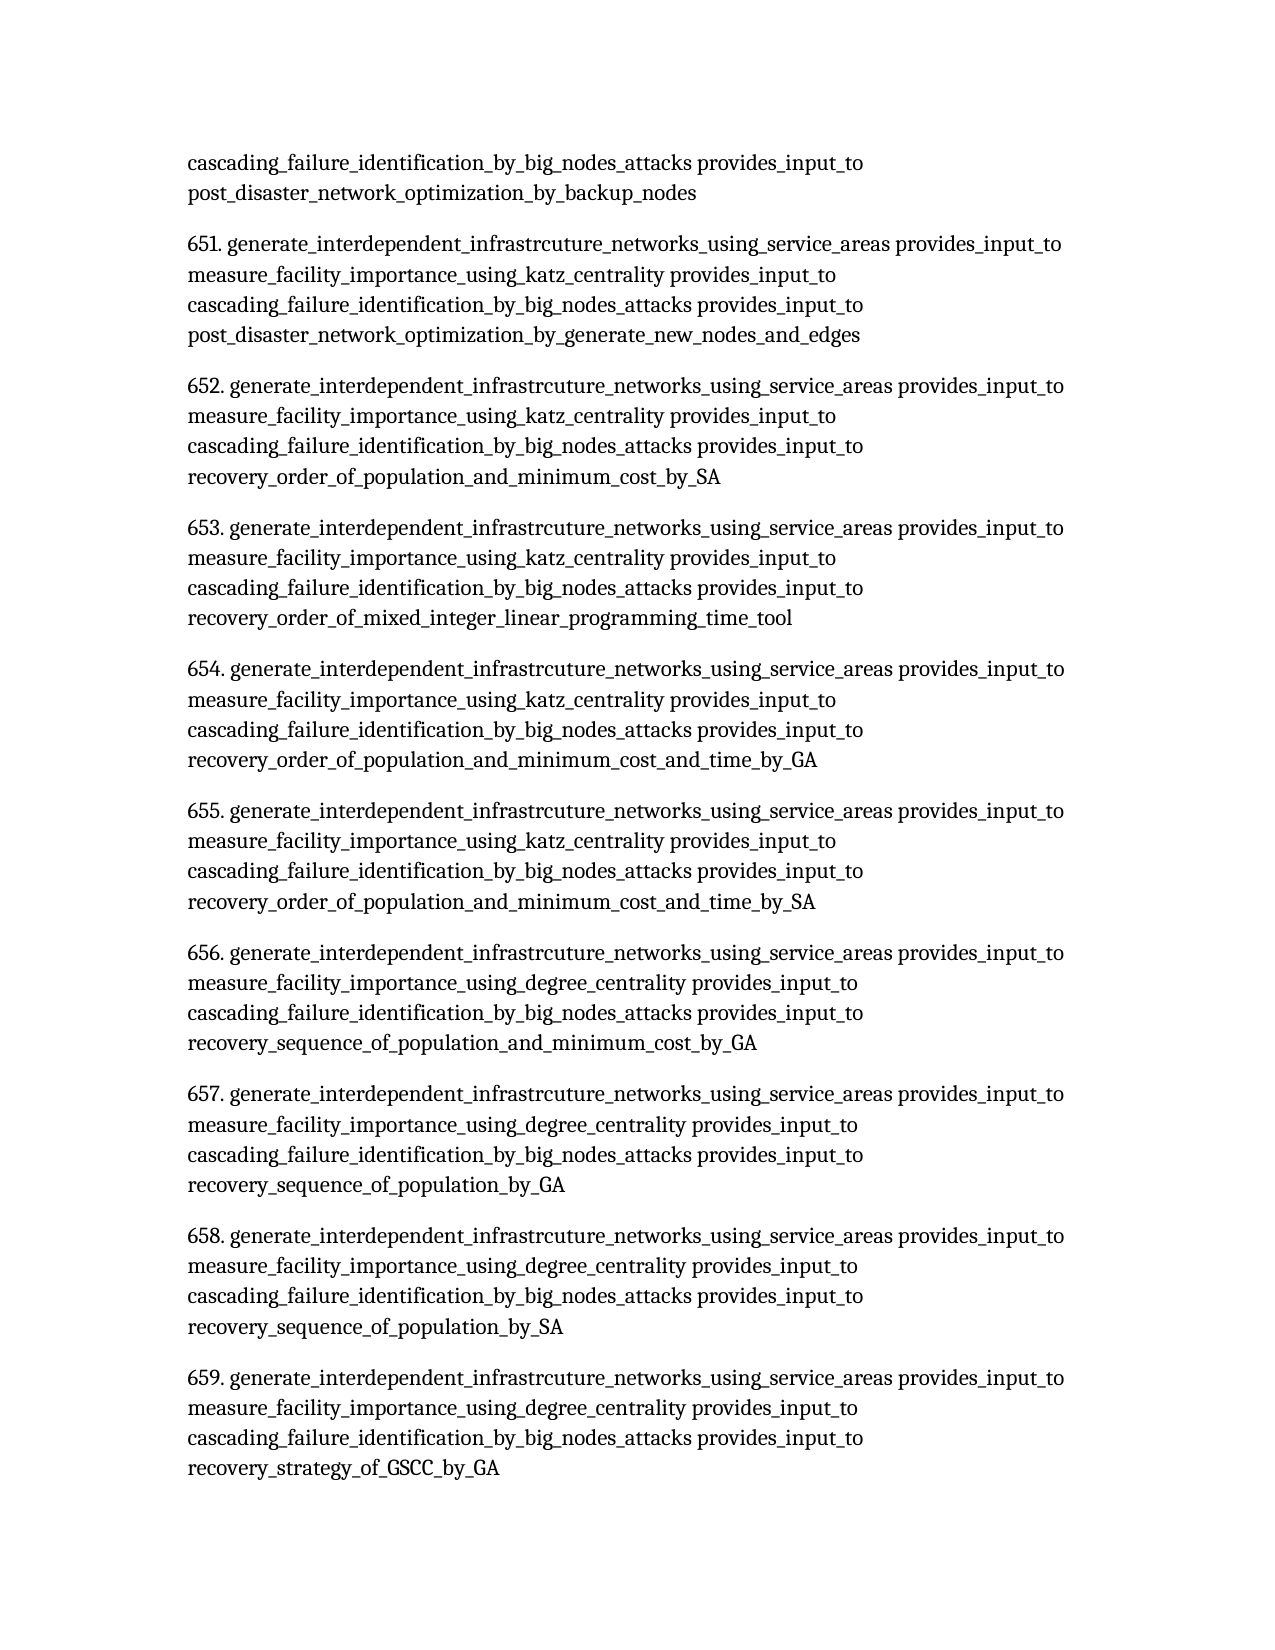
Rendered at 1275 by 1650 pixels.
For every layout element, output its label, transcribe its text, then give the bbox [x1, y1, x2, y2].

text 652. generate_interdependent_infrastrcuture_networks_using_service_areas provides_input_to measure_facility_importance_using_katz_centrality provides_input_to cascading_failure_identification_by_big_nodes_attacks provides_input_to recovery_order_of_population_and_minimum_cost_by_SA [187, 373, 1087, 490]
text 653. generate_interdependent_infrastrcuture_networks_using_service_areas provides_input_to measure_facility_importance_using_katz_centrality provides_input_to cascading_failure_identification_by_big_nodes_attacks provides_input_to recovery_order_of_mixed_integer_linear_programming_time_tool [187, 514, 1087, 632]
text 655. generate_interdependent_infrastrcuture_networks_using_service_areas provides_input_to measure_facility_importance_using_katz_centrality provides_input_to cascading_failure_identification_by_big_nodes_attacks provides_input_to recovery_order_of_population_and_minimum_cost_and_time_by_SA [187, 798, 1087, 915]
text 658. generate_interdependent_infrastrcuture_networks_using_service_areas provides_input_to measure_facility_importance_using_degree_centrality provides_input_to cascading_failure_identification_by_big_nodes_attacks provides_input_to recovery_sequence_of_population_by_SA [187, 1223, 1087, 1340]
text 656. generate_interdependent_infrastrcuture_networks_using_service_areas provides_input_to measure_facility_importance_using_degree_centrality provides_input_to cascading_failure_identification_by_big_nodes_attacks provides_input_to recovery_sequence_of_population_and_minimum_cost_by_GA [187, 939, 1087, 1057]
text 657. generate_interdependent_infrastrcuture_networks_using_service_areas provides_input_to measure_facility_importance_using_degree_centrality provides_input_to cascading_failure_identification_by_big_nodes_attacks provides_input_to recovery_sequence_of_population_by_GA [187, 1081, 1087, 1198]
text 651. generate_interdependent_infrastrcuture_networks_using_service_areas provides_input_to measure_facility_importance_using_katz_centrality provides_input_to cascading_failure_identification_by_big_nodes_attacks provides_input_to post_disaster_network_optimization_by_generate_new_nodes_and_edges [187, 231, 1087, 348]
text 659. generate_interdependent_infrastrcuture_networks_using_service_areas provides_input_to measure_facility_importance_using_degree_centrality provides_input_to cascading_failure_identification_by_big_nodes_attacks provides_input_to recovery_strategy_of_GSCC_by_GA [187, 1364, 1087, 1482]
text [187, 150, 1087, 207]
text 654. generate_interdependent_infrastrcuture_networks_using_service_areas provides_input_to measure_facility_importance_using_katz_centrality provides_input_to cascading_failure_identification_by_big_nodes_attacks provides_input_to recovery_order_of_population_and_minimum_cost_and_time_by_GA [187, 656, 1087, 773]
